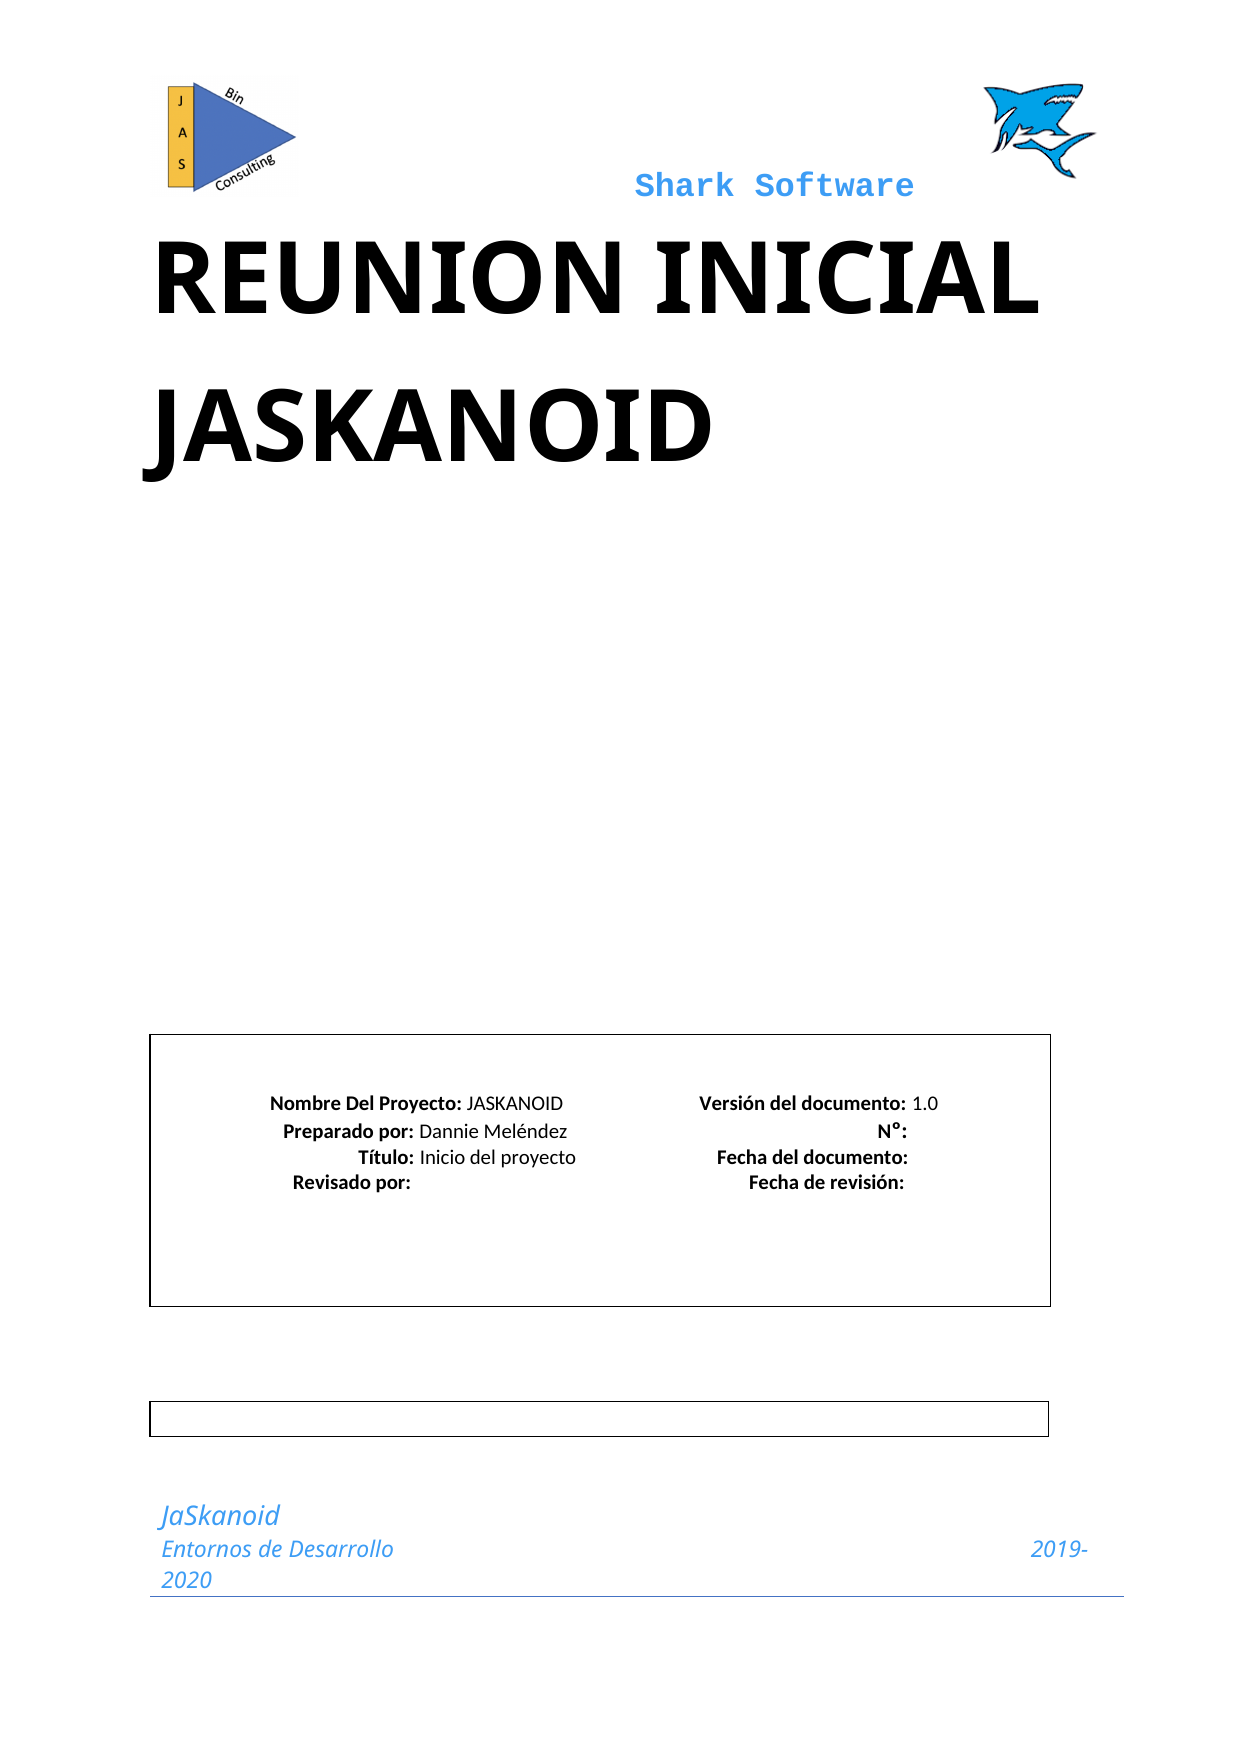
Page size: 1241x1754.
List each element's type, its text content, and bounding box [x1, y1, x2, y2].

picture [968, 75, 1125, 197]
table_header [151, 1402, 1048, 1436]
table_header Nombre Del Proyecto: JASKANOID Versión del documento: 1.0 Preparado por: Dannie Meléndez Nº: Título: Inicio del proyecto Fecha del documento: Revisado por: Fecha de revisión: [151, 1035, 1050, 1306]
text REUNION INICIAL JASKANOID [150, 207, 1090, 490]
picture [150, 75, 300, 197]
